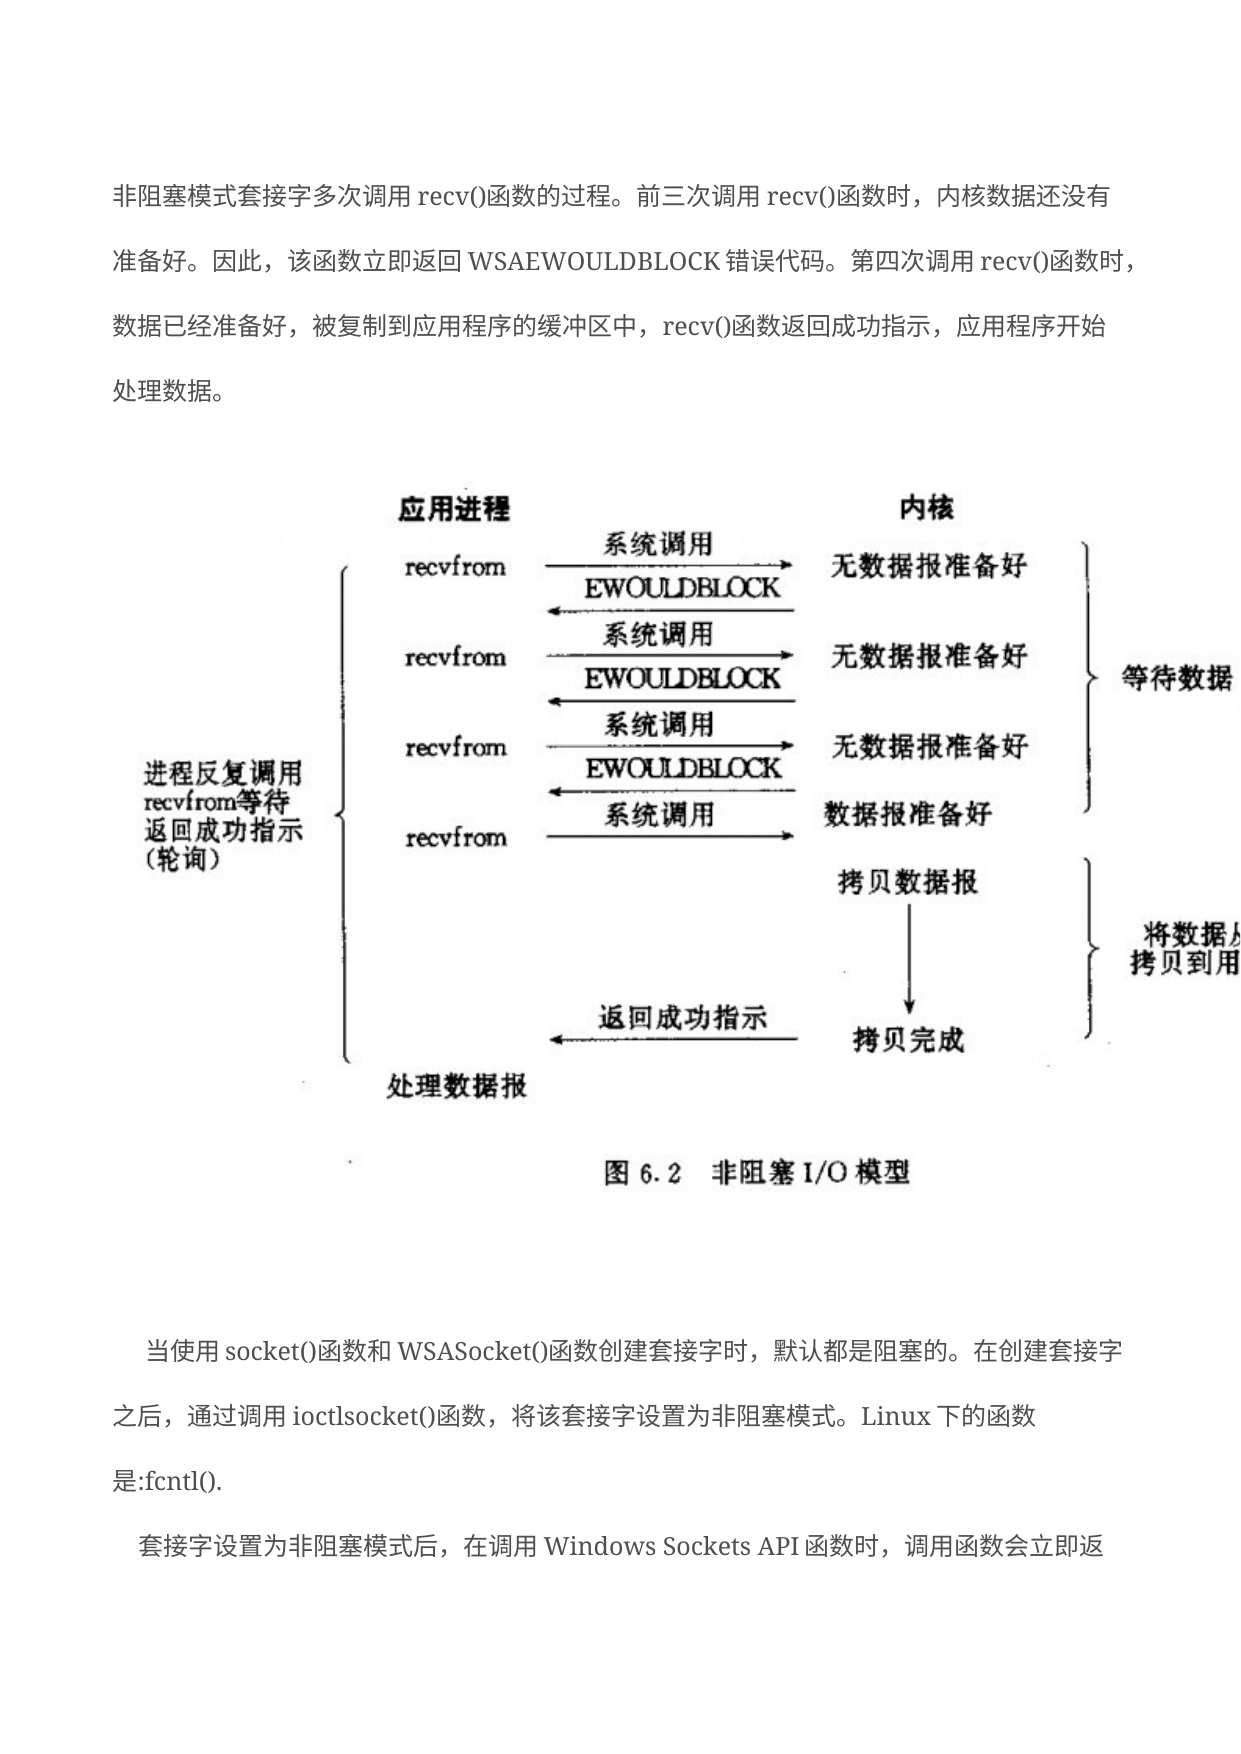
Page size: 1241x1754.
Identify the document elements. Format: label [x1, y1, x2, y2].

text [112, 162, 1128, 454]
picture [112, 479, 1241, 1200]
text [112, 1317, 1128, 1577]
